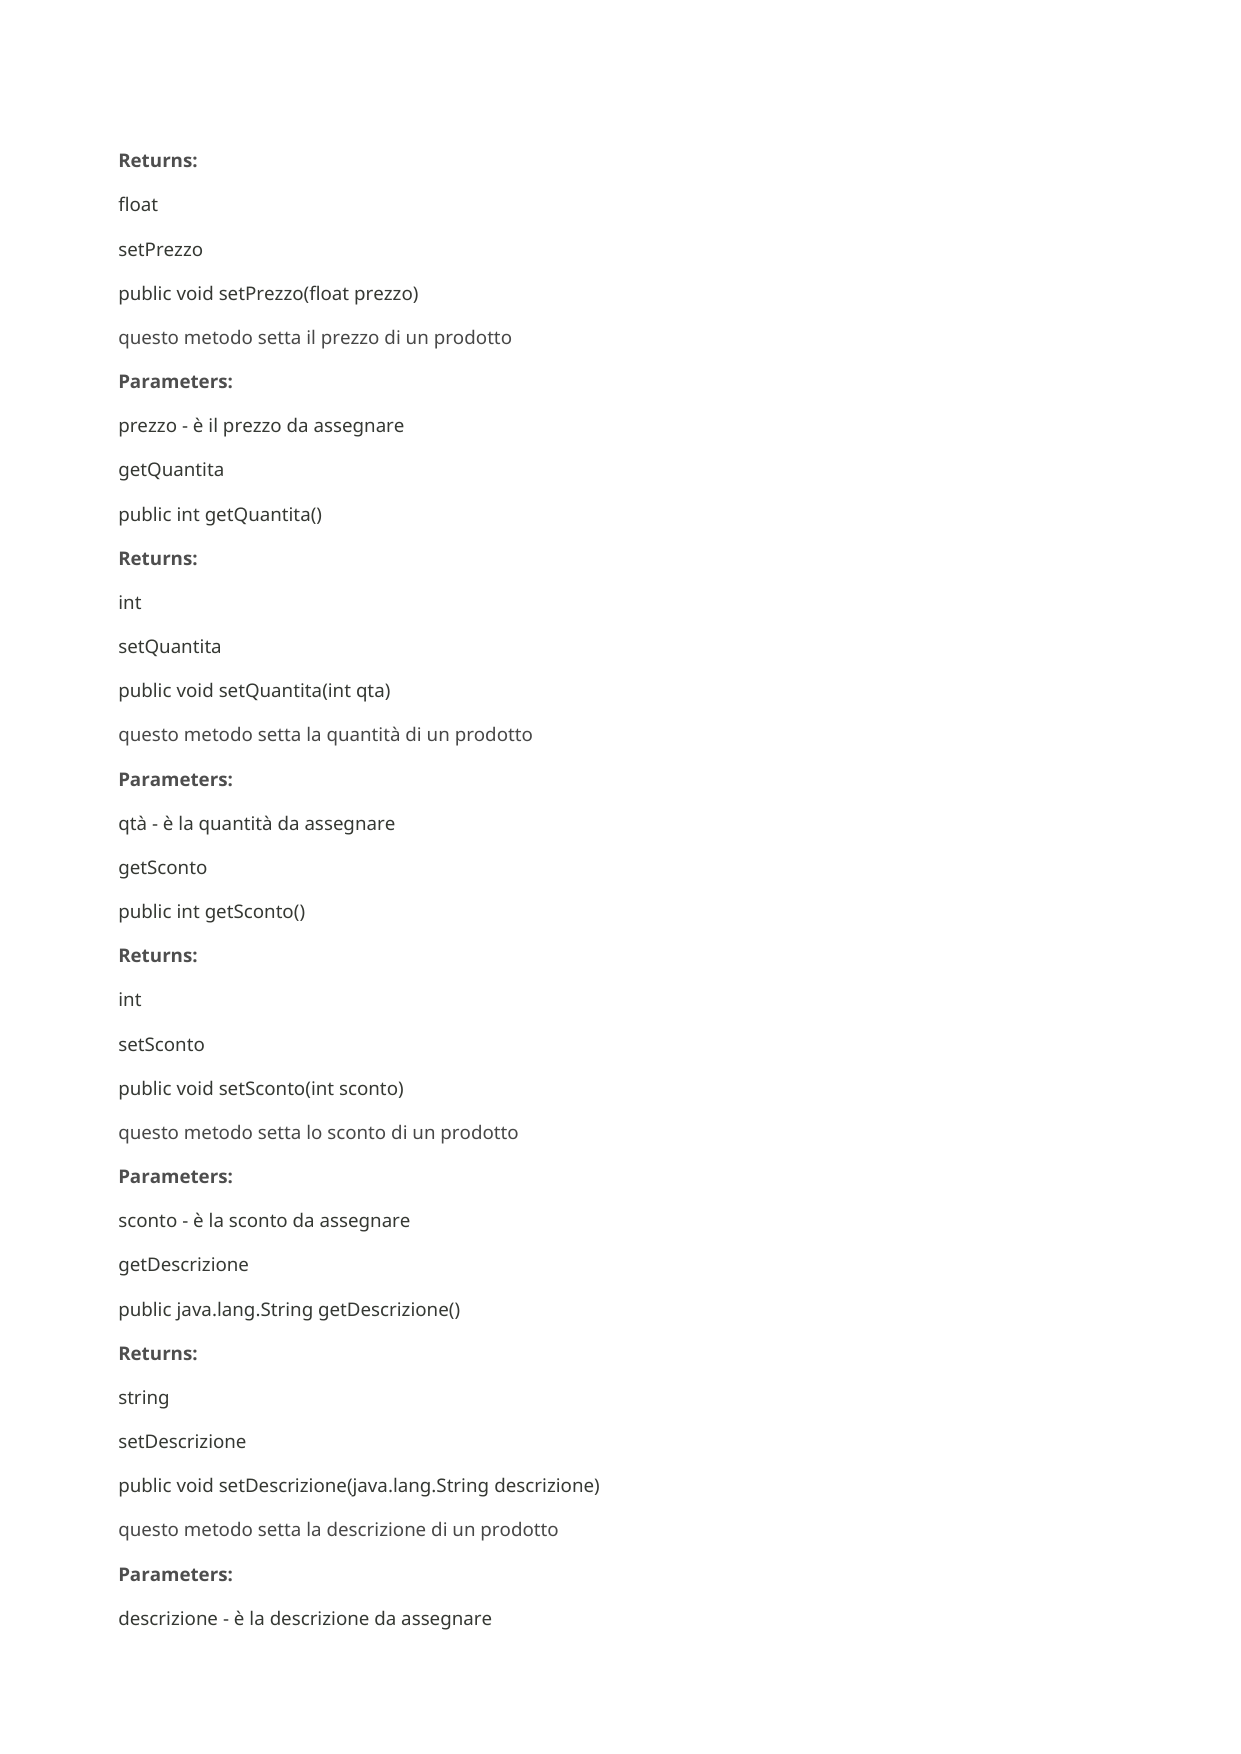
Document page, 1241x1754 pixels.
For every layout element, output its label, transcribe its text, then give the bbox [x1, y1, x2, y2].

text public void setDescrizione(java.lang.String descrizione) [118, 1473, 1122, 1498]
text Returns: [118, 1340, 1122, 1366]
text setPrezzo [118, 236, 1122, 261]
text public void setSconto(int sconto) [118, 1075, 1122, 1101]
text Returns: [118, 943, 1122, 968]
text questo metodo setta lo sconto di un prodotto [118, 1119, 1122, 1145]
text public void setQuantita(int qta) [118, 678, 1122, 703]
text prezzo - è il prezzo da assegnare [118, 413, 1122, 438]
text int [118, 987, 1122, 1012]
text Returns: [118, 545, 1122, 571]
text Parameters: [118, 766, 1122, 791]
text public int getQuantita() [118, 501, 1122, 526]
text getDescrizione [118, 1252, 1122, 1277]
text float [118, 192, 1122, 217]
text getSconto [118, 854, 1122, 880]
text sconto - è la sconto da assegnare [118, 1208, 1122, 1233]
text int [118, 589, 1122, 615]
text Parameters: [118, 368, 1122, 394]
text questo metodo setta la descrizione di un prodotto [118, 1517, 1122, 1542]
text Parameters: [118, 1561, 1122, 1586]
text public java.lang.String getDescrizione() [118, 1296, 1122, 1321]
text public void setPrezzo(float prezzo) [118, 280, 1122, 306]
text descrizione - è la descrizione da assegnare [118, 1605, 1122, 1631]
text setSconto [118, 1031, 1122, 1056]
text qtà - è la quantità da assegnare [118, 810, 1122, 836]
text public int getSconto() [118, 898, 1122, 924]
text Returns: [118, 148, 1122, 173]
text setDescrizione [118, 1428, 1122, 1454]
text questo metodo setta il prezzo di un prodotto [118, 324, 1122, 350]
text getQuantita [118, 457, 1122, 482]
text Parameters: [118, 1163, 1122, 1189]
text string [118, 1384, 1122, 1410]
text questo metodo setta la quantità di un prodotto [118, 722, 1122, 747]
text setQuantita [118, 633, 1122, 659]
